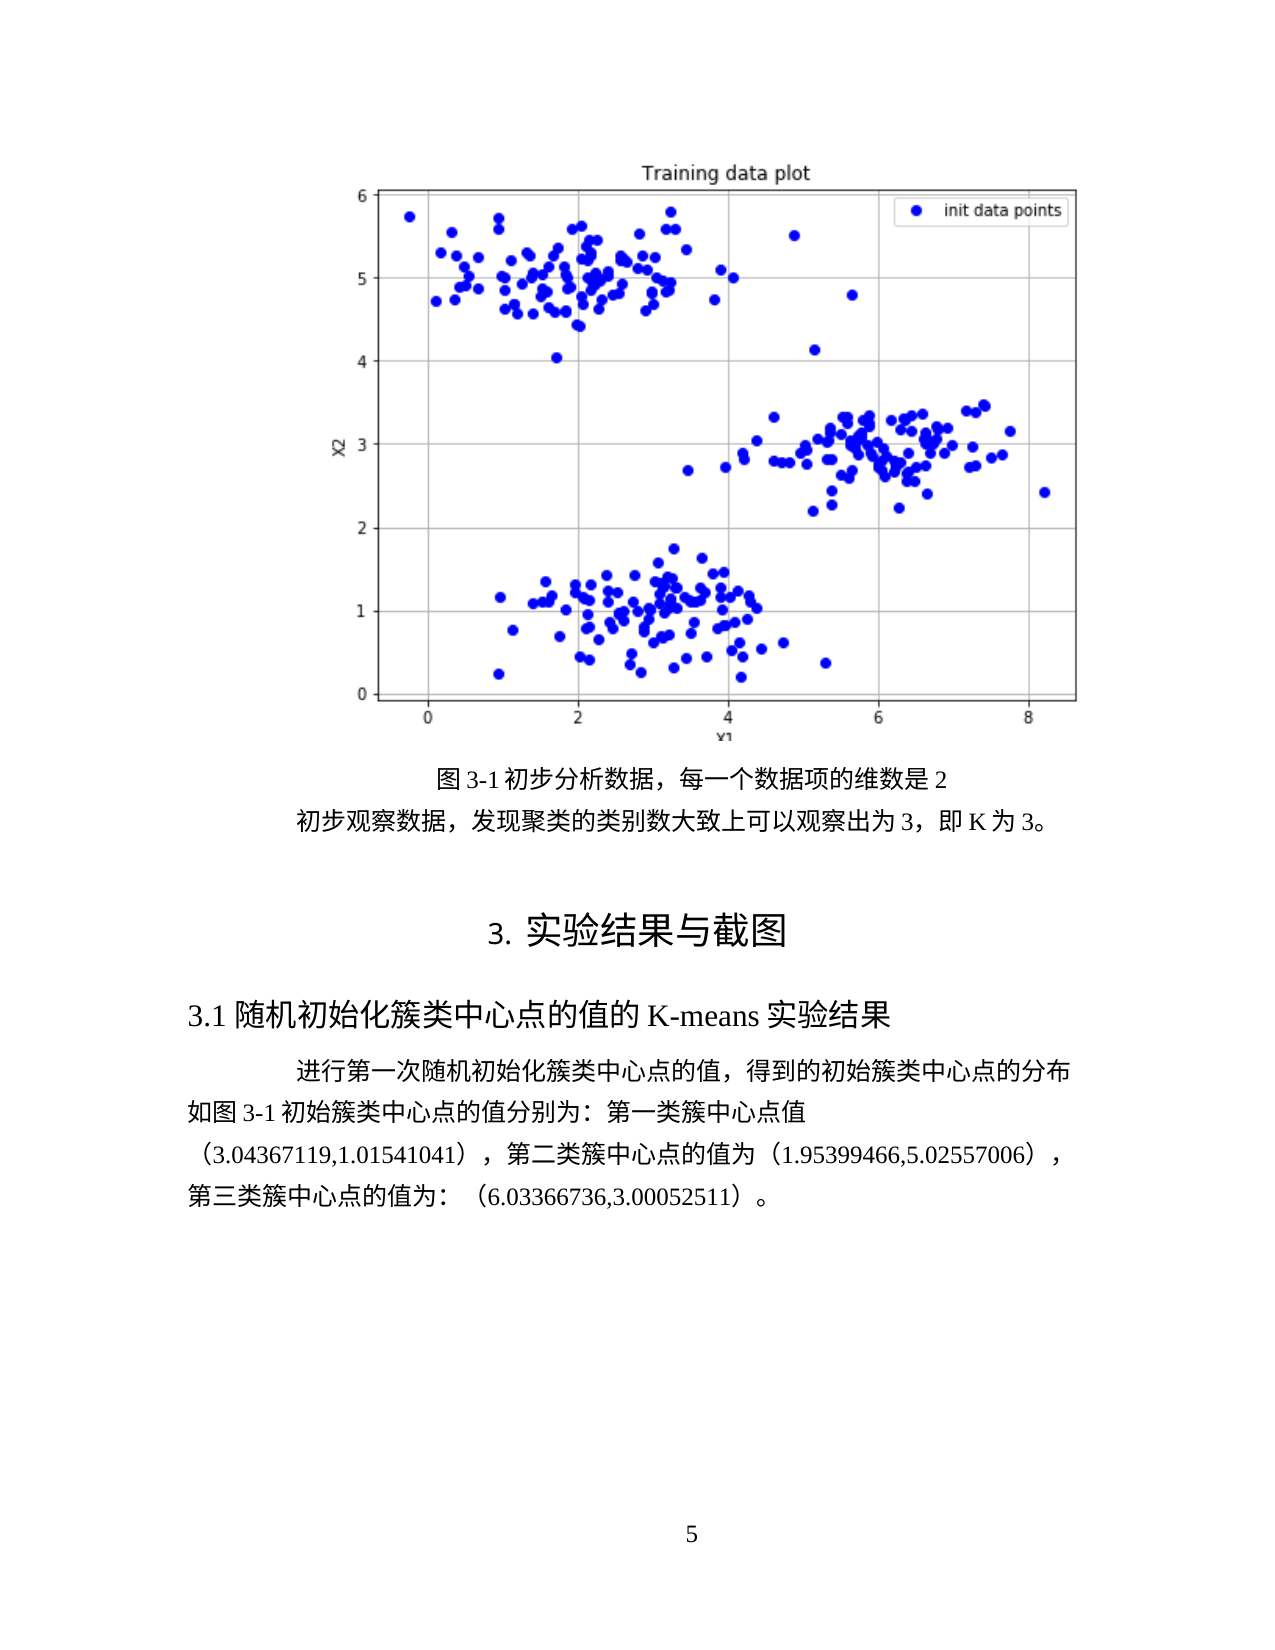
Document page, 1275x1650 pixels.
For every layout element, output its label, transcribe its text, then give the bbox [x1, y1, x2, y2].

subtitle 实验结果与截图 [187, 901, 1087, 955]
text 进行第一次随机初始化簇类中心点的值，得到的初始簇类中心点的分布如图3-1初始簇类中心点的值分别为：第一类簇中心点值（3.04367119,1.01541041），第二类簇中心点的值为（1.95399466,5.02557006），第三类簇中心点的值为：（6.03366736,3.00052511）。 [187, 1047, 1087, 1213]
text 图3-1初步分析数据，每一个数据项的维数是2 [187, 755, 1087, 797]
subtitle 3.1 随机初始化簇类中心点的值的K-means实验结果 [187, 993, 1087, 1034]
picture [295, 150, 1149, 741]
text 初步观察数据，发现聚类的类别数大致上可以观察出为3，即K为3。 [187, 797, 1087, 838]
